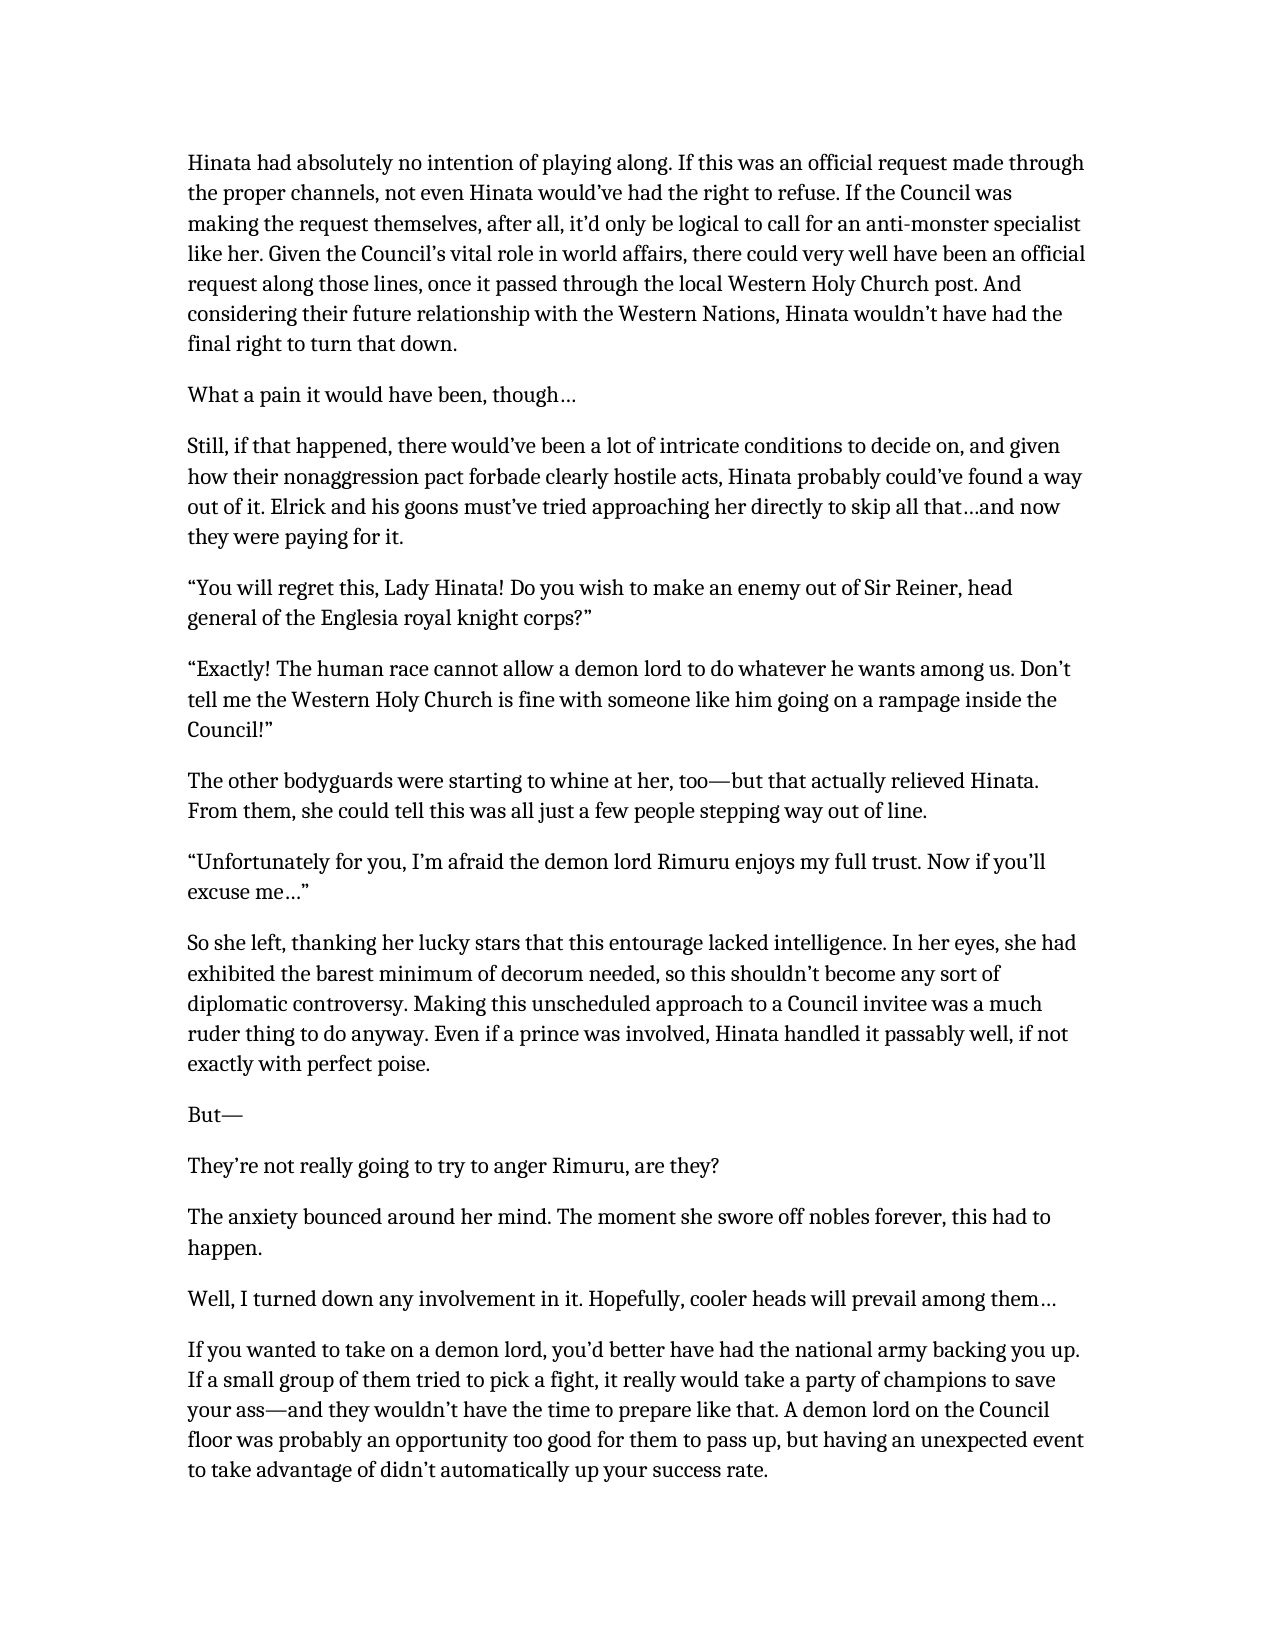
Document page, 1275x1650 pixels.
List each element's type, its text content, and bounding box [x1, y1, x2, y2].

text What a pain it would have been, though… [187, 382, 1087, 409]
text “Unfortunately for you, I’m afraid the demon lord Rimuru enjoys my full trust. Now if you’ll excuse me…” [187, 849, 1087, 906]
text The anxiety bounced around her mind. The moment she swore off nobles forever, this had to happen. [187, 1204, 1087, 1261]
text So she left, thanking her lucky stars that this entourage lacked intelligence. In her eyes, she had exhibited the barest minimum of decorum needed, so this shouldn’t become any sort of diplomatic controversy. Making this unscheduled approach to a Council invitee was a much ruder thing to do anyway. Even if a prince was involved, Hinata handled it passably well, if not exactly with perfect poise. [187, 930, 1087, 1077]
text The other bodyguards were starting to whine at her, too—but that actually relieved Hinata. From them, she could tell this was all just a few people stepping way out of line. [187, 768, 1087, 824]
text “You will regret this, Lady Hinata! Do you wish to make an enemy out of Sir Reiner, head general of the Englesia royal knight corps?” [187, 575, 1087, 632]
text But— [187, 1102, 1087, 1128]
text If you wanted to take on a demon lord, you’d better have had the national army backing you up. If a small group of them tried to pick a fight, it really would take a party of champions to save your ass—and they wouldn’t have the time to prepare like that. A demon lord on the Council floor was probably an opportunity too good for them to pass up, but having an unexpected event to take advantage of didn’t automatically up your success rate. [187, 1336, 1087, 1484]
text Still, if that happened, there would’ve been a lot of intricate conditions to decide on, and given how their nonaggression pact forbade clearly hostile acts, Hinata probably could’ve found a way out of it. Elrick and his goons must’ve tried approaching her directly to skip all that…and now they were paying for it. [187, 433, 1087, 550]
text “Exactly! The human race cannot allow a demon lord to do whatever he wants among us. Don’t tell me the Western Holy Church is fine with someone like him going on a rampage inside the Council!” [187, 656, 1087, 743]
text Hinata had absolutely no intention of playing along. If this was an official request made through the proper channels, not even Hinata would’ve had the right to refuse. If the Council was making the request themselves, after all, it’d only be logical to call for an anti-monster specialist like her. Given the Council’s vital role in world affairs, there could very well have been an official request along those lines, once it passed through the local Western Holy Church post. And considering their future relationship with the Western Nations, Hinata wouldn’t have had the final right to turn that down. [187, 150, 1087, 358]
text They’re not really going to try to anger Rimuru, are they? [187, 1153, 1087, 1179]
text Well, I turned down any involvement in it. Hopefully, cooler heads will prevail among them… [187, 1285, 1087, 1312]
